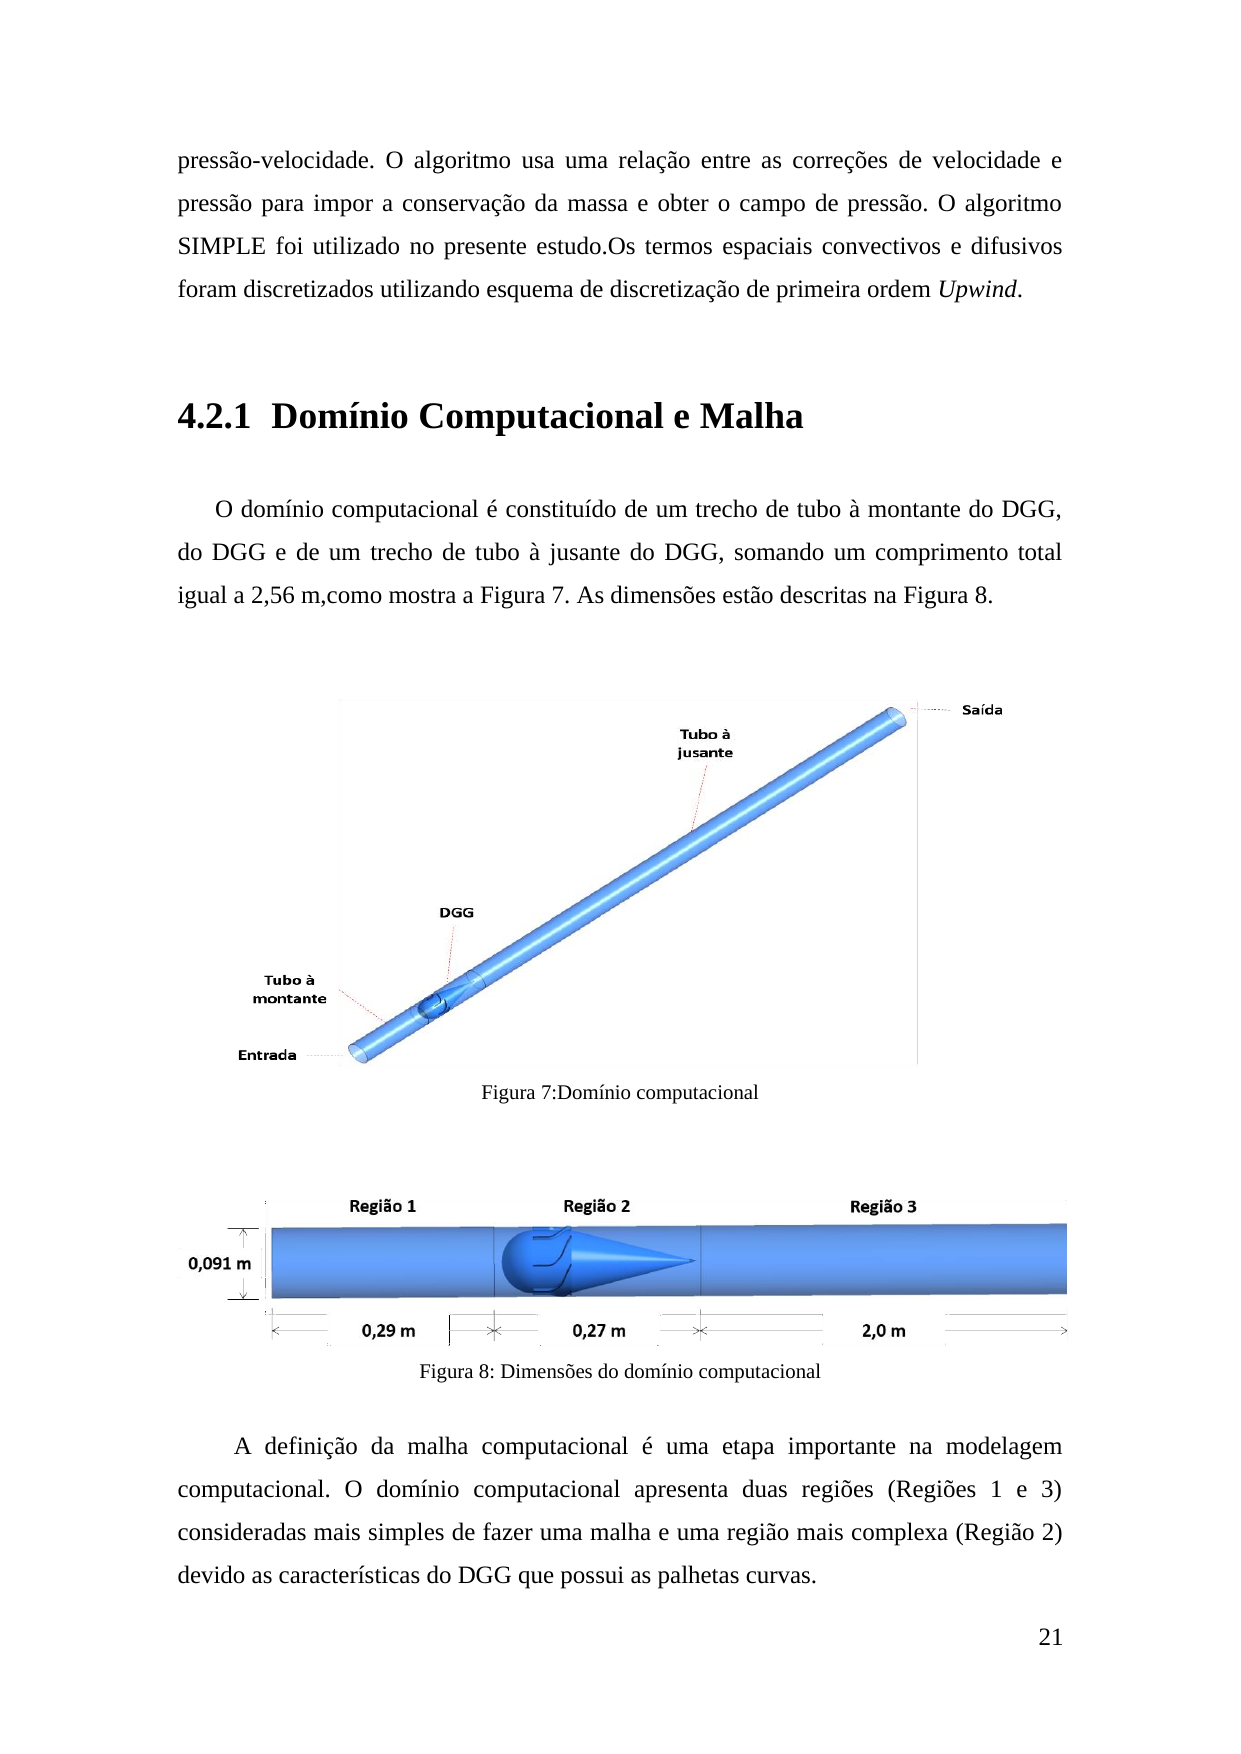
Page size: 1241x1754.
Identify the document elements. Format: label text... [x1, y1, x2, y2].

text Figura 8: Dimensões do domínio computacional [179, 1346, 1061, 1383]
picture [177, 1198, 1068, 1346]
picture [238, 699, 1002, 1067]
subtitle Domínio Computacional e Malha [177, 394, 1086, 437]
text A definição da malha computacional é uma etapa importante na modelagem computacional. O domínio computacional apresenta duas regiões (Regiões 1 e 3) consideradas mais simples de fazer uma malha e uma região mais complexa (Região 2) devido as características do DGG que possui as palhetas curvas. [177, 1431, 1063, 1589]
text O domínio computacional é constituído de um trecho de tubo à montante do DGG, do DGG e de um trecho de tubo à jusante do DGG, somando um comprimento total igual a 2,56 m,como mostra a Figura 7. As dimensões estão descritas na Figura 8. [177, 494, 1063, 609]
text pressão-velocidade. O algoritmo usa uma relação entre as correções de velocidade e pressão para impor a conservação da massa e obter o campo de pressão. O algoritmo SIMPLE foi utilizado no presente estudo.Os termos espaciais convectivos e difusivos foram discretizados utilizando esquema de discretização de primeira ordem Upwind. [177, 145, 1063, 303]
